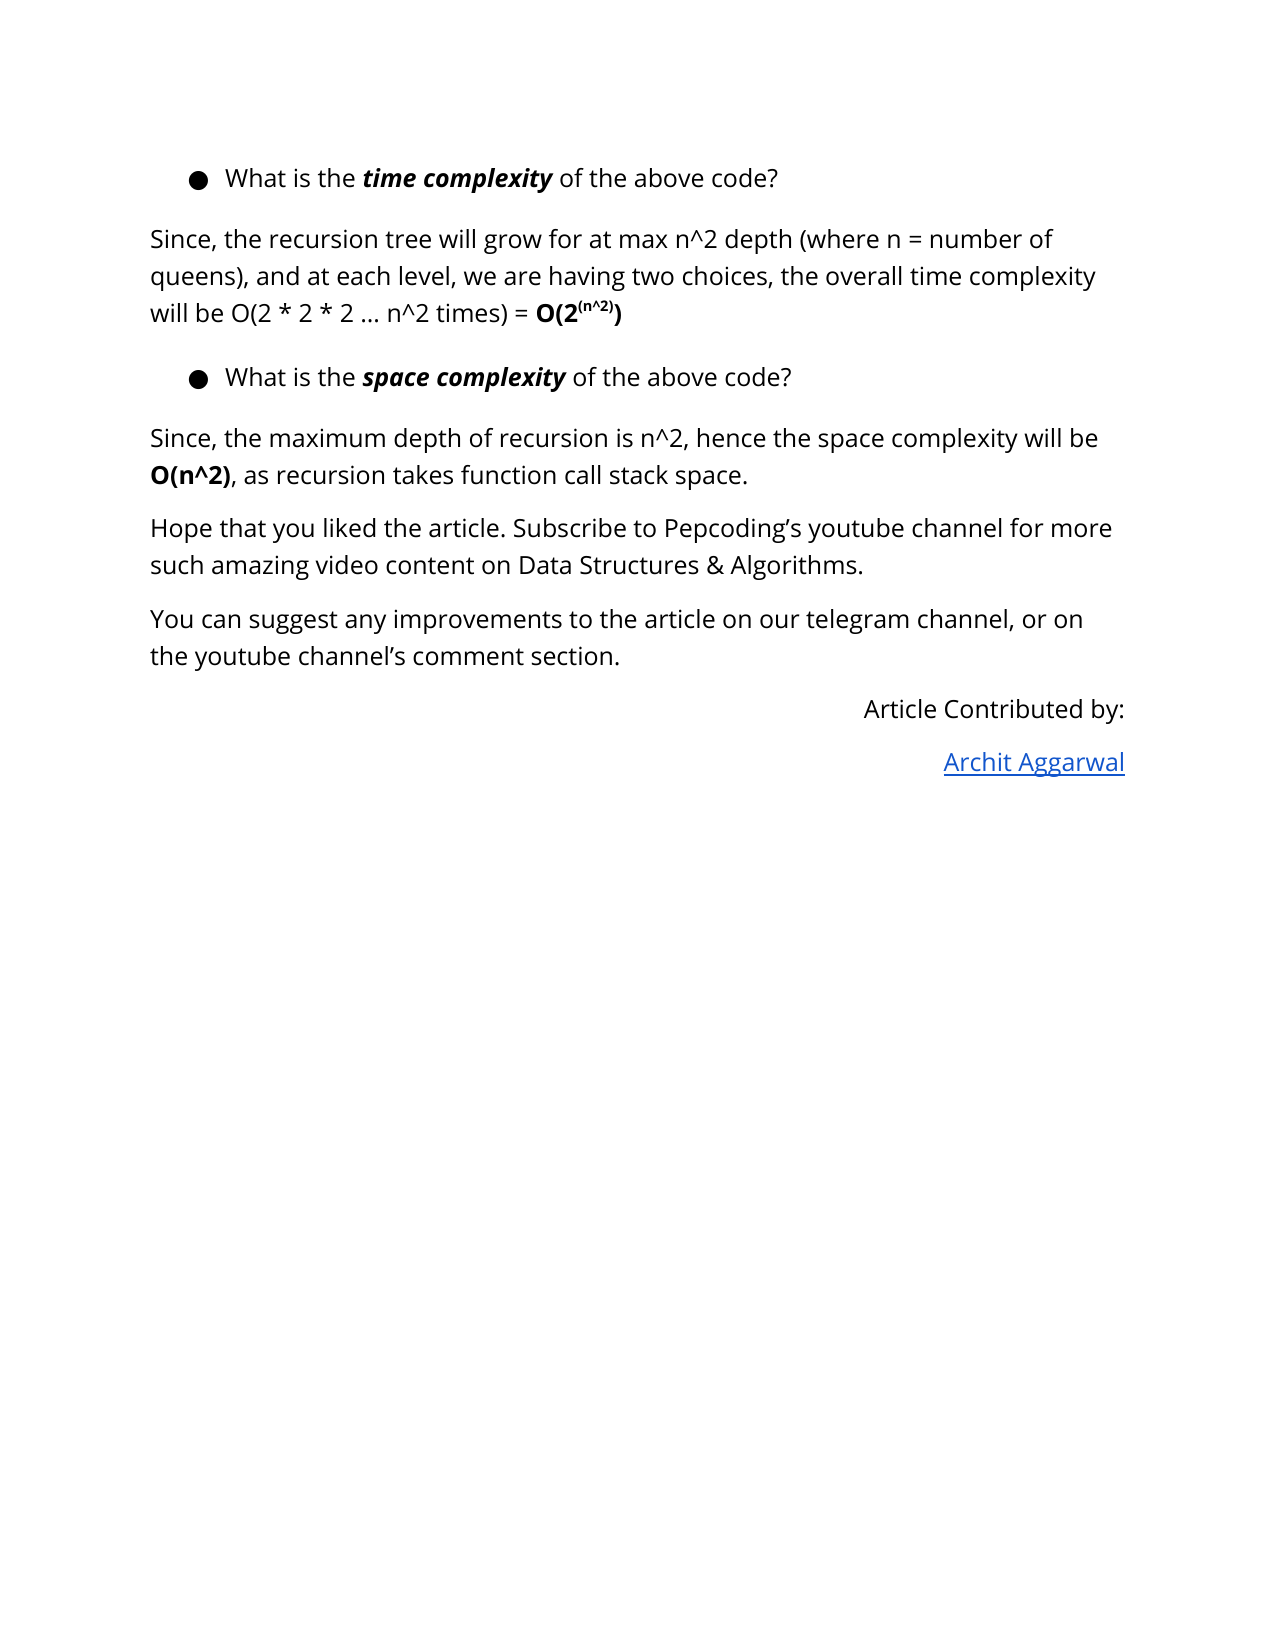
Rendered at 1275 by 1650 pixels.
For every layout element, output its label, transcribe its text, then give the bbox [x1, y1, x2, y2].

text Since, the recursion tree will grow for at max n^2 depth (where n = number of queens), and at each level, we are having two choices, the overall time complexity will be O(2 * 2 * 2 … n^2 times) = O(2(n^2)) [150, 222, 1125, 329]
text Since, the maximum depth of recursion is n^2, hence the space complexity will be O(n^2), as recursion takes function call stack space. [150, 421, 1125, 492]
text Hope that you liked the article. Subscribe to Pepcoding’s youtube channel for more such amazing video content on Data Structures & Algorithms. [150, 511, 1125, 582]
text Archit Aggarwal [150, 745, 1125, 779]
list What is the space complexity of the above code? [187, 349, 1125, 400]
text Article Contributed by: [150, 692, 1125, 726]
text You can suggest any improvements to the article on our telegram channel, or on the youtube channel’s comment section. [150, 601, 1125, 672]
list What is the time complexity of the above code? [187, 150, 1125, 201]
